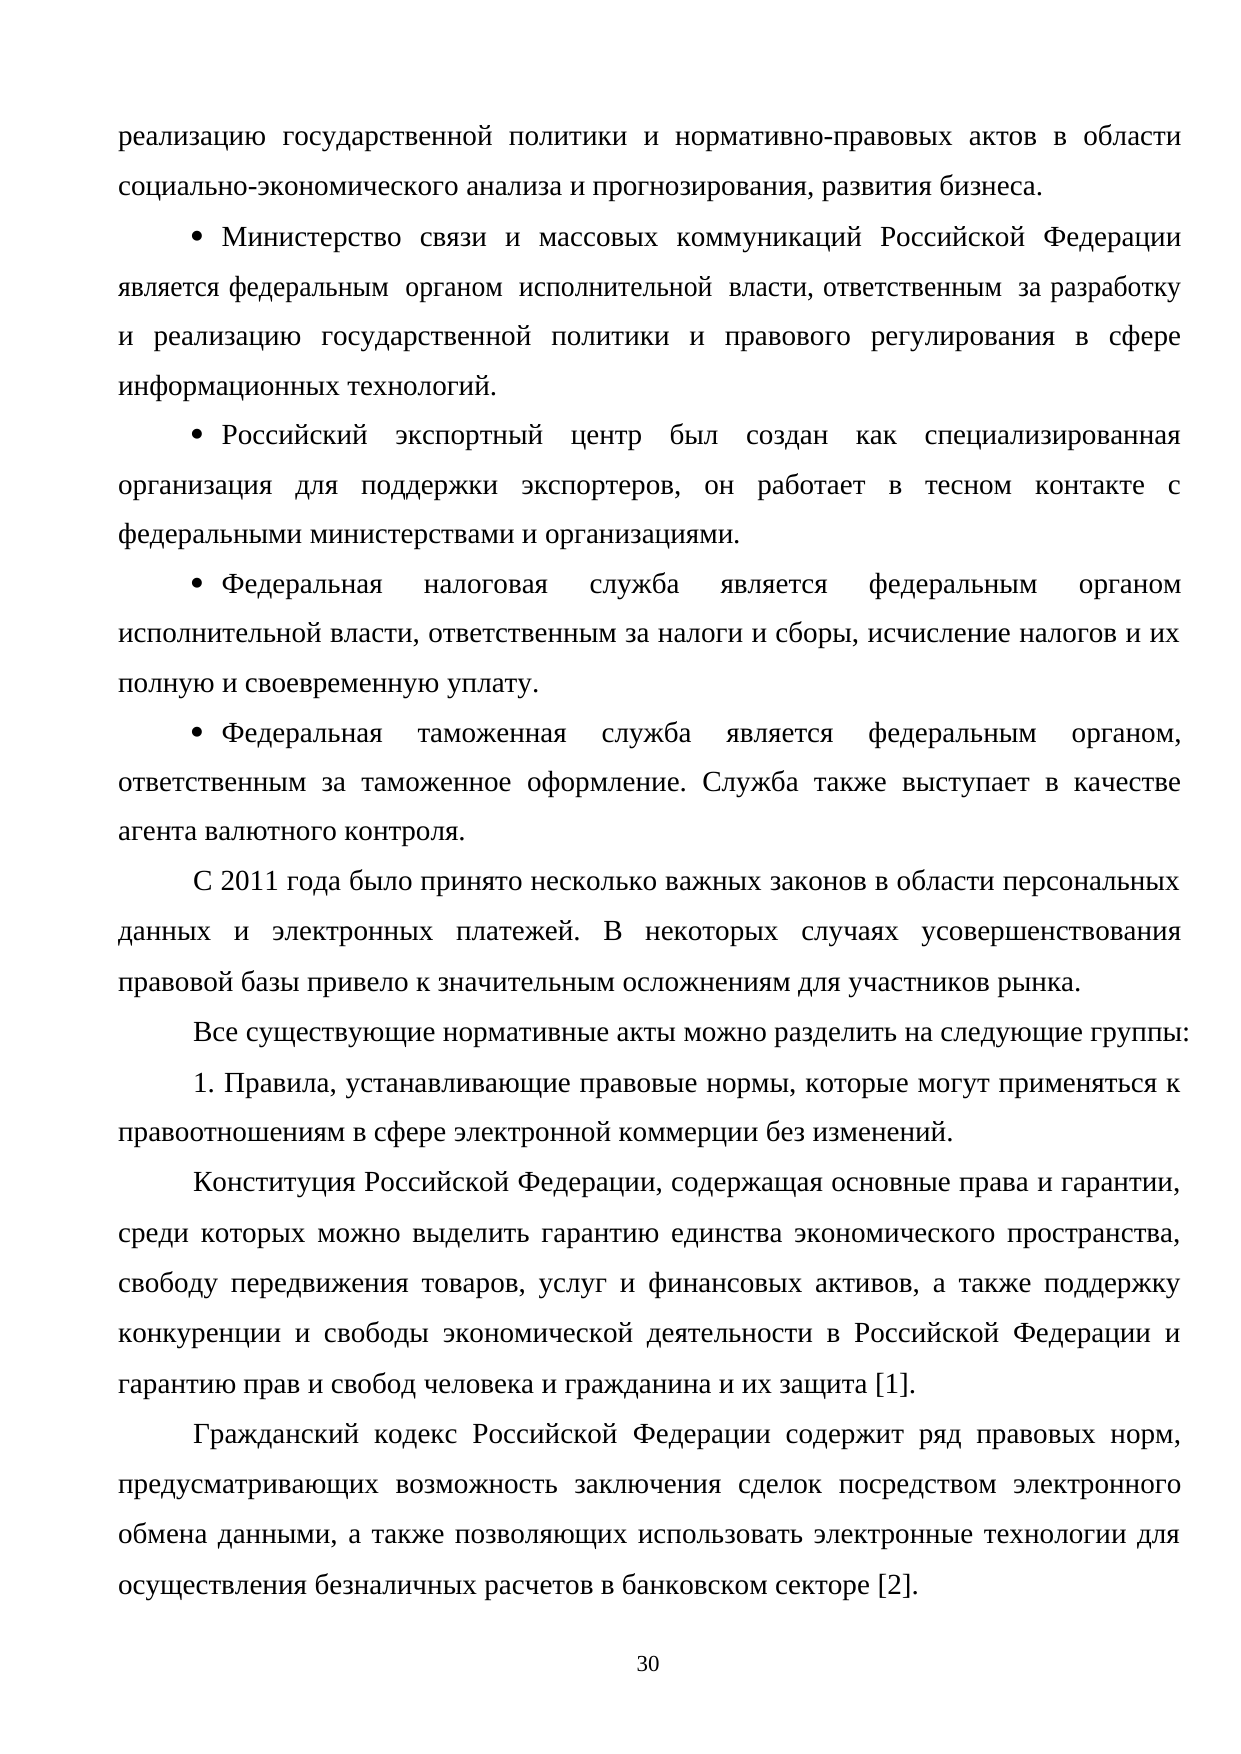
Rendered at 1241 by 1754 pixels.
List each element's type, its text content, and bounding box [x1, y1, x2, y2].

list Федеральная таможенная служба является федеральным органом, ответственным за таможенное оформление. Служба также выступает в качестве агента валютного контроля. [118, 715, 1181, 847]
list Министерство связи и массовых коммуникаций Российской Федерации является федеральным органом исполнительной власти, ответственным за разработку и реализацию государственной политики и правового регулирования в сфере информационных технологий. [118, 219, 1181, 401]
list Федеральная налоговая служба является федеральным органом исполнительной власти, ответственным за налоги и сборы, исчисление налогов и их полную и своевременную уплату. [118, 566, 1181, 698]
text С 2011 года было принято несколько важных законов в области персональных данных и электронных платежей. В некоторых случаях усовершенствования правовой базы привело к значительным осложнениям для участников рынка. [118, 863, 1181, 997]
text реализацию государственной политики и нормативно-правовых актов в области социально-экономического анализа и прогнозирования, развития бизнеса. [118, 118, 1181, 202]
text Конституция Российской Федерации, содержащая основные права и гарантии, среди которых можно выделить гарантию единства экономического пространства, свободу передвижения товаров, услуг и финансовых активов, а также поддержку конкуренции и свободы экономической деятельности в Российской Федерации и гарантию прав и свобод человека и гражданина и их защита [1]. [118, 1164, 1182, 1399]
text Все существующие нормативные акты можно разделить на следующие группы: [193, 1014, 1201, 1048]
list Российский экспортный центр был создан как специализированная организация для поддержки экспортеров, он работает в тесном контакте с федеральными министерствами и организациями. [118, 417, 1181, 549]
text Гражданский кодекс Российской Федерации содержит ряд правовых норм, предусматривающих возможность заключения сделок посредством электронного обмена данными, а также позволяющих использовать электронные технологии для осуществления безналичных расчетов в банковском секторе [2]. [118, 1416, 1181, 1601]
list Правила, устанавливающие правовые нормы, которые могут применяться к правоотношениям в сфере электронной коммерции без изменений. [118, 1065, 1181, 1148]
